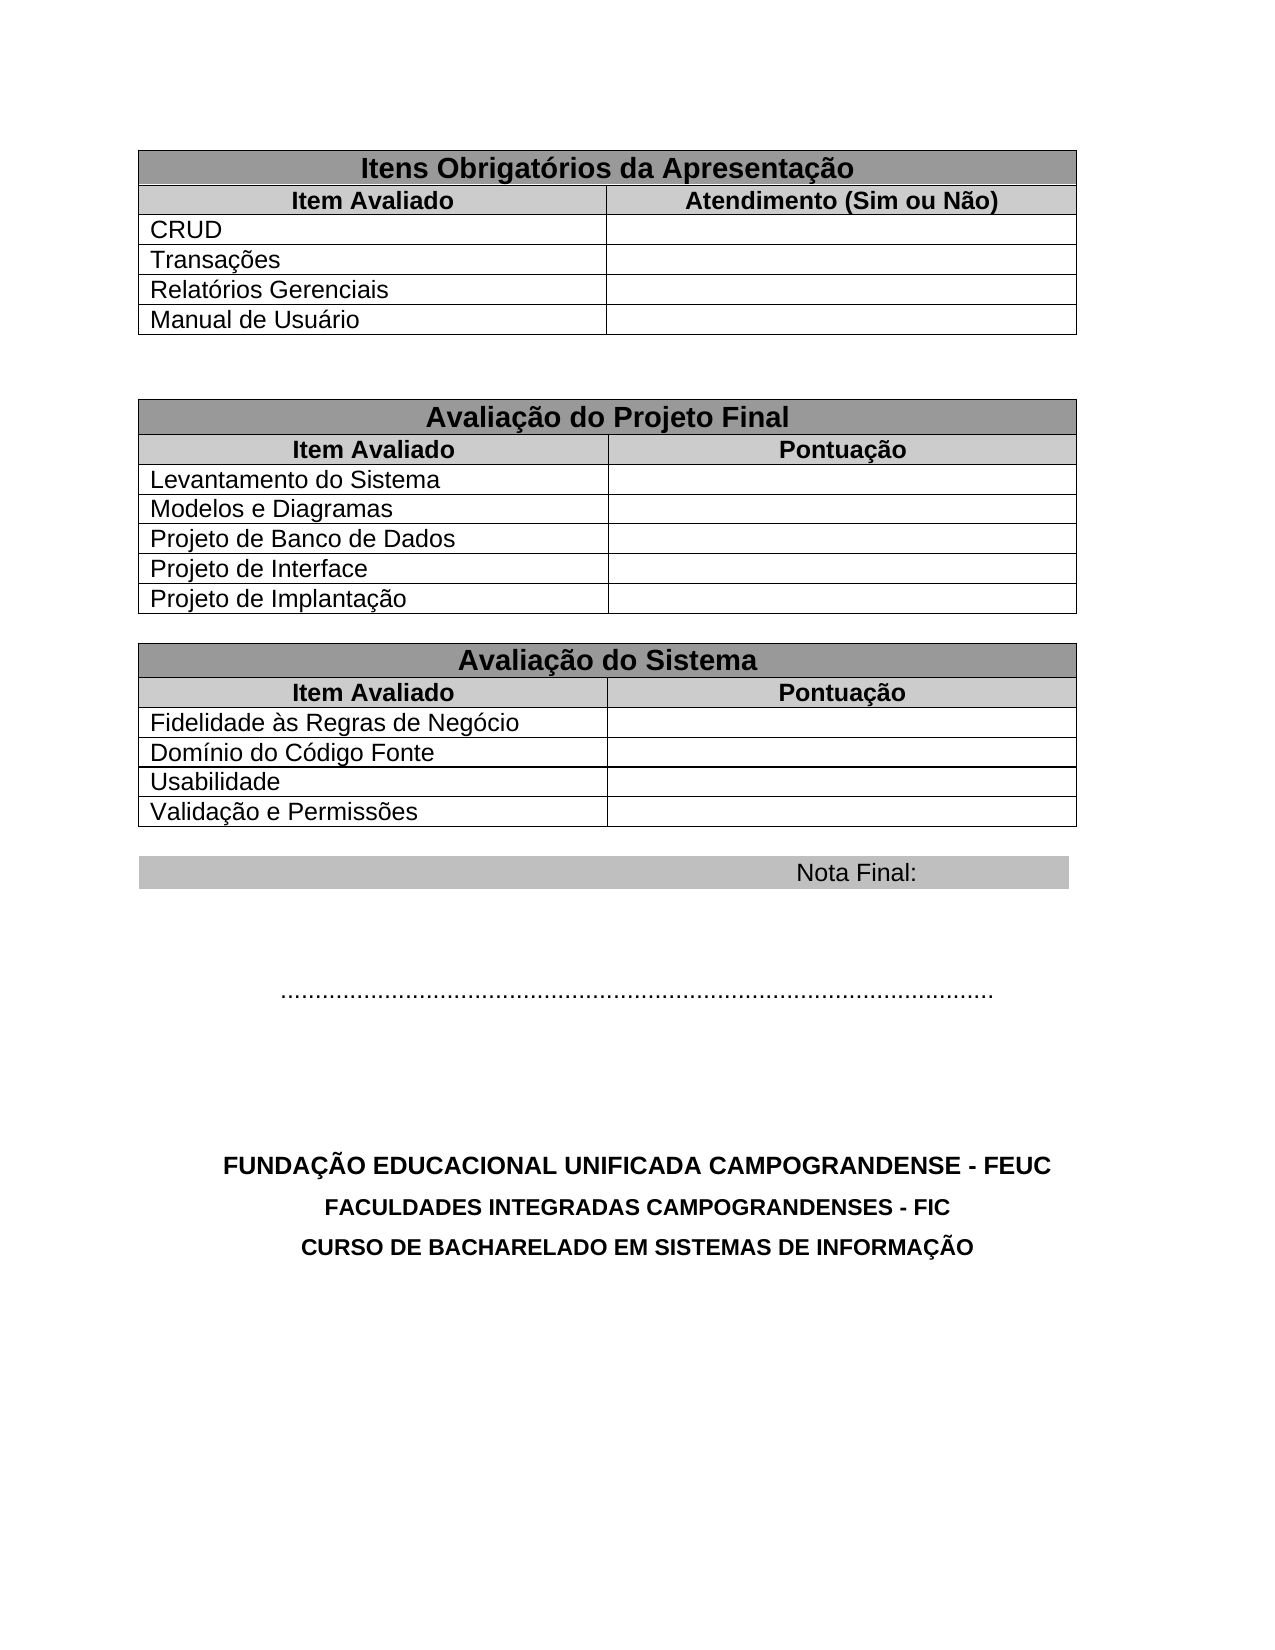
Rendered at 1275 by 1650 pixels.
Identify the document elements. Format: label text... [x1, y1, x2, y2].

table_cell [607, 305, 1076, 333]
table_cell [608, 797, 1076, 826]
table_cell [609, 554, 1076, 583]
table_header [139, 856, 785, 889]
table_cell Usabilidade [139, 768, 607, 796]
table_cell [608, 768, 1076, 796]
text ....................................................................................................... [150, 975, 1125, 1004]
table_cell CRUD [139, 215, 606, 244]
table_cell [608, 708, 1076, 737]
table_cell Projeto de Interface [139, 554, 608, 583]
table_cell Projeto de Implantação [139, 584, 608, 613]
table_cell Levantamento do Sistema [139, 465, 608, 493]
table_cell [609, 495, 1076, 523]
table_cell Atendimento (Sim ou Não) [607, 186, 1076, 214]
table_cell Manual de Usuário [139, 305, 606, 333]
table_header Nota Final: [785, 856, 1069, 889]
table_cell Item Avaliado [139, 186, 606, 214]
table_cell [608, 738, 1076, 766]
table_cell Modelos e Diagramas [139, 495, 608, 523]
table_cell Projeto de Banco de Dados [139, 524, 608, 553]
table_cell [609, 584, 1076, 613]
table_cell Validação e Permissões [139, 797, 607, 826]
table_cell Fidelidade às Regras de Negócio [139, 708, 607, 737]
table_header Avaliação do Sistema [139, 644, 1076, 677]
table_cell [609, 524, 1076, 553]
table_cell [609, 465, 1076, 493]
table_cell Transações [139, 245, 606, 274]
table_cell Relatórios Gerenciais [139, 275, 606, 304]
table_cell Domínio do Código Fonte [139, 738, 607, 766]
text FACULDADES INTEGRADAS CAMPOGRANDENSES - FIC [150, 1194, 1125, 1221]
text CURSO DE BACHARELADO EM SISTEMAS DE INFORMAÇÃO [150, 1234, 1125, 1260]
table_header Avaliação do Projeto Final [139, 400, 1076, 434]
table_cell [607, 275, 1076, 304]
table_cell [607, 215, 1076, 244]
table_cell Pontuação [609, 435, 1076, 464]
table_cell Item Avaliado [139, 678, 607, 707]
table_cell Item Avaliado [139, 435, 608, 464]
table_header Itens Obrigatórios da Apresentação [139, 151, 1076, 184]
table_cell [607, 245, 1076, 274]
table_cell Pontuação [608, 678, 1076, 707]
text FUNDAÇÃO EDUCACIONAL UNIFICADA CAMPOGRANDENSE - FEUC [150, 1151, 1125, 1180]
